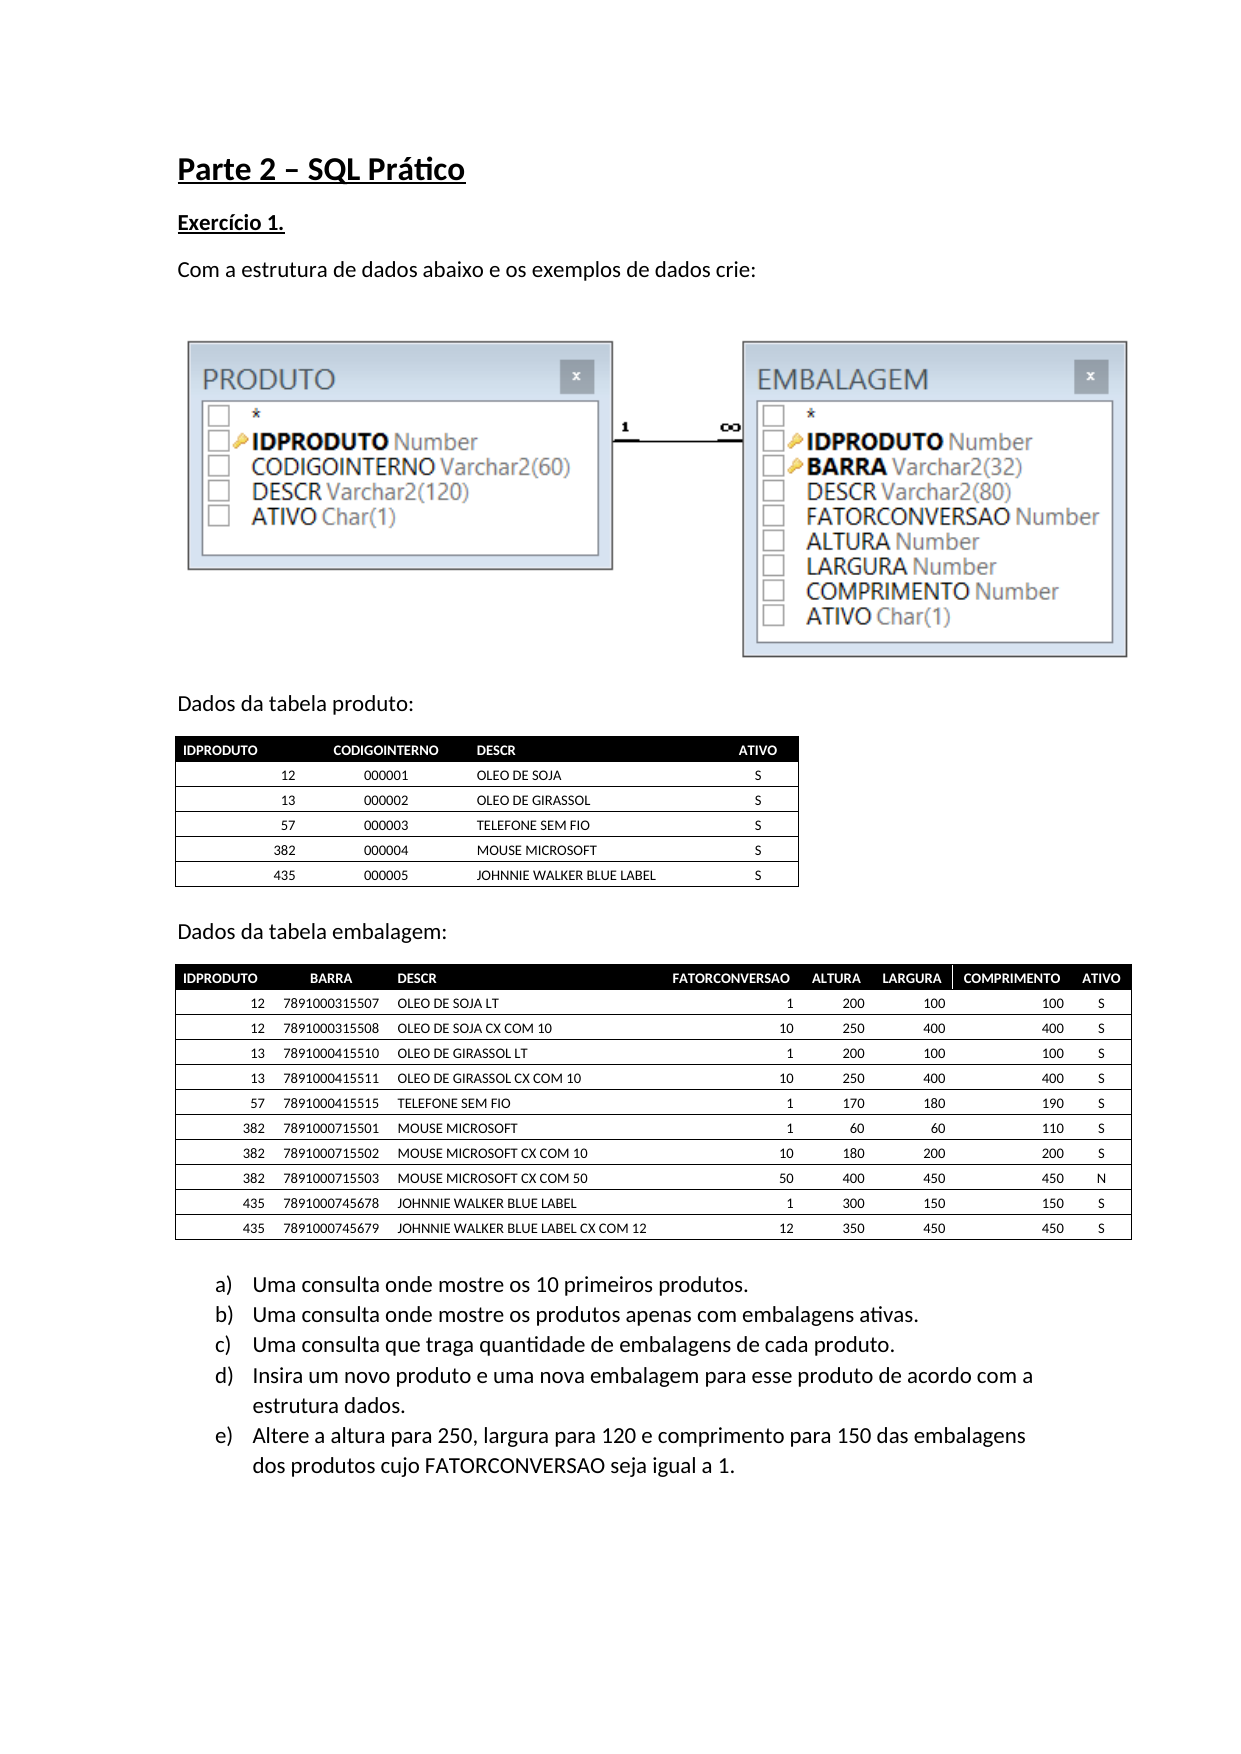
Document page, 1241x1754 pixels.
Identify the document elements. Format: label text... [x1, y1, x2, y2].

table_cell 450 [953, 1215, 1071, 1239]
table_cell 7891000315507 [272, 990, 390, 1014]
table_cell 7891000745678 [272, 1190, 390, 1214]
table_cell 7891000715503 [272, 1165, 390, 1189]
table_cell 350 [801, 1215, 872, 1239]
text Exercício 1. [177, 208, 1063, 236]
table_cell 000005 [303, 862, 469, 886]
table_header DESCR [390, 965, 661, 989]
text Dados da tabela produto: [177, 689, 1063, 717]
table_cell N [1071, 1165, 1131, 1189]
table_cell 000001 [303, 762, 469, 786]
table_cell 180 [872, 1090, 952, 1114]
table_cell OLEO DE GIRASSOL LT [390, 1040, 661, 1064]
table_cell TELEFONE SEM FIO [390, 1090, 661, 1114]
table_cell S [717, 787, 798, 811]
table_cell 435 [176, 1190, 272, 1214]
table_cell JOHNNIE WALKER BLUE LABEL [469, 862, 717, 886]
table_cell 000003 [303, 812, 469, 836]
table_cell 100 [953, 1040, 1071, 1064]
list Uma consulta que traga quantidade de embalagens de cada produto. [215, 1331, 1063, 1358]
table_cell 12 [176, 990, 272, 1014]
table_cell 300 [801, 1190, 872, 1214]
table_cell S [1071, 1015, 1131, 1039]
table_cell 7891000415511 [272, 1065, 390, 1089]
table_cell 100 [872, 1040, 952, 1064]
table_cell 57 [176, 812, 303, 836]
table_cell 7891000415510 [272, 1040, 390, 1064]
table_cell 150 [872, 1190, 952, 1214]
list Insira um novo produto e uma nova embalagem para esse produto de acordo com a estrutura dados. [215, 1361, 1063, 1419]
table_cell S [1071, 1040, 1131, 1064]
list Uma consulta onde mostre os produtos apenas com embalagens ativas. [215, 1300, 1063, 1328]
table_cell 150 [953, 1190, 1071, 1214]
table_cell 400 [953, 1065, 1071, 1089]
table_cell 10 [661, 1140, 801, 1164]
table_header ATIVO [1071, 965, 1131, 989]
list Altere a altura para 250, largura para 120 e comprimento para 150 das embalagens dos produtos cujo FATORCONVERSAO seja igual a 1. [215, 1421, 1063, 1479]
table_cell 100 [872, 990, 952, 1014]
table_cell 60 [801, 1115, 872, 1139]
table_cell 250 [801, 1015, 872, 1039]
table_header IDPRODUTO [176, 737, 303, 761]
table_header BARRA [272, 965, 390, 989]
table_cell S [1071, 1065, 1131, 1089]
table_cell 60 [872, 1115, 952, 1139]
table_cell 7891000715502 [272, 1140, 390, 1164]
table_cell S [717, 862, 798, 886]
table_cell TELEFONE SEM FIO [469, 812, 717, 836]
table_cell 170 [801, 1090, 872, 1114]
table_cell 7891000745679 [272, 1215, 390, 1239]
table_cell 1 [661, 1090, 801, 1114]
table_cell 7891000415515 [272, 1090, 390, 1114]
table_cell 190 [953, 1090, 1071, 1114]
table_cell 200 [872, 1140, 952, 1164]
table_cell S [717, 837, 798, 861]
table_cell 1 [661, 1040, 801, 1064]
table_header COMPRIMENTO [953, 965, 1071, 989]
table_cell 382 [176, 837, 303, 861]
table_header ALTURA [801, 965, 872, 989]
table_cell S [1071, 990, 1131, 1014]
table_cell 110 [953, 1115, 1071, 1139]
table_cell S [717, 762, 798, 786]
table_cell 12 [661, 1215, 801, 1239]
table_cell 13 [176, 1065, 272, 1089]
table_cell S [1071, 1190, 1131, 1214]
table_header DESCR [469, 737, 717, 761]
table_cell 200 [953, 1140, 1071, 1164]
table_cell 000004 [303, 837, 469, 861]
table_header IDPRODUTO [176, 965, 272, 989]
text Parte 2 – SQL Prático [177, 148, 1063, 188]
table_cell 50 [661, 1165, 801, 1189]
table_cell 382 [176, 1115, 272, 1139]
table_cell 450 [872, 1165, 952, 1189]
table_cell 382 [176, 1165, 272, 1189]
table_cell 450 [872, 1215, 952, 1239]
list Uma consulta onde mostre os 10 primeiros produtos. [215, 1270, 1063, 1298]
table_cell 200 [801, 1040, 872, 1064]
table_cell 100 [953, 990, 1071, 1014]
table_cell MOUSE MICROSOFT [469, 837, 717, 861]
table_cell JOHNNIE WALKER BLUE LABEL CX COM 12 [390, 1215, 661, 1239]
table_cell 1 [661, 1115, 801, 1139]
table_cell 000002 [303, 787, 469, 811]
table_cell 180 [801, 1140, 872, 1164]
table_cell 13 [176, 787, 303, 811]
table_cell 12 [176, 762, 303, 786]
table_cell 400 [801, 1165, 872, 1189]
table_cell OLEO DE SOJA LT [390, 990, 661, 1014]
table_header CODIGOINTERNO [303, 737, 469, 761]
table_cell MOUSE MICROSOFT [390, 1115, 661, 1139]
table_cell 10 [661, 1065, 801, 1089]
table_header ATIVO [717, 737, 798, 761]
table_cell S [1071, 1140, 1131, 1164]
table_cell OLEO DE GIRASSOL CX COM 10 [390, 1065, 661, 1089]
table_cell JOHNNIE WALKER BLUE LABEL [390, 1190, 661, 1214]
table_cell 10 [661, 1015, 801, 1039]
table_cell OLEO DE SOJA CX COM 10 [390, 1015, 661, 1039]
table_cell MOUSE MICROSOFT CX COM 50 [390, 1165, 661, 1189]
table_cell 7891000315508 [272, 1015, 390, 1039]
table_cell S [1071, 1090, 1131, 1114]
table_cell 1 [661, 990, 801, 1014]
table_cell 57 [176, 1090, 272, 1114]
table_cell 250 [801, 1065, 872, 1089]
table_cell 1 [661, 1190, 801, 1214]
table_cell S [1071, 1115, 1131, 1139]
table_cell 435 [176, 862, 303, 886]
table_header LARGURA [872, 965, 952, 989]
text Com a estrutura de dados abaixo e os exemplos de dados crie: [177, 255, 1063, 283]
text Dados da tabela embalagem: [177, 917, 1063, 945]
table_cell 200 [801, 990, 872, 1014]
table_cell 12 [176, 1015, 272, 1039]
table_cell 435 [176, 1215, 272, 1239]
table_cell S [717, 812, 798, 836]
picture [177, 332, 1140, 670]
table_cell 7891000715501 [272, 1115, 390, 1139]
table_header FATORCONVERSAO [661, 965, 801, 989]
table_cell 382 [176, 1140, 272, 1164]
table_cell MOUSE MICROSOFT CX COM 10 [390, 1140, 661, 1164]
table_cell 400 [872, 1015, 952, 1039]
table_cell 450 [953, 1165, 1071, 1189]
table_cell 13 [176, 1040, 272, 1064]
table_cell OLEO DE GIRASSOL [469, 787, 717, 811]
table_cell S [1071, 1215, 1131, 1239]
table_cell 400 [872, 1065, 952, 1089]
table_cell 400 [953, 1015, 1071, 1039]
table_cell OLEO DE SOJA [469, 762, 717, 786]
